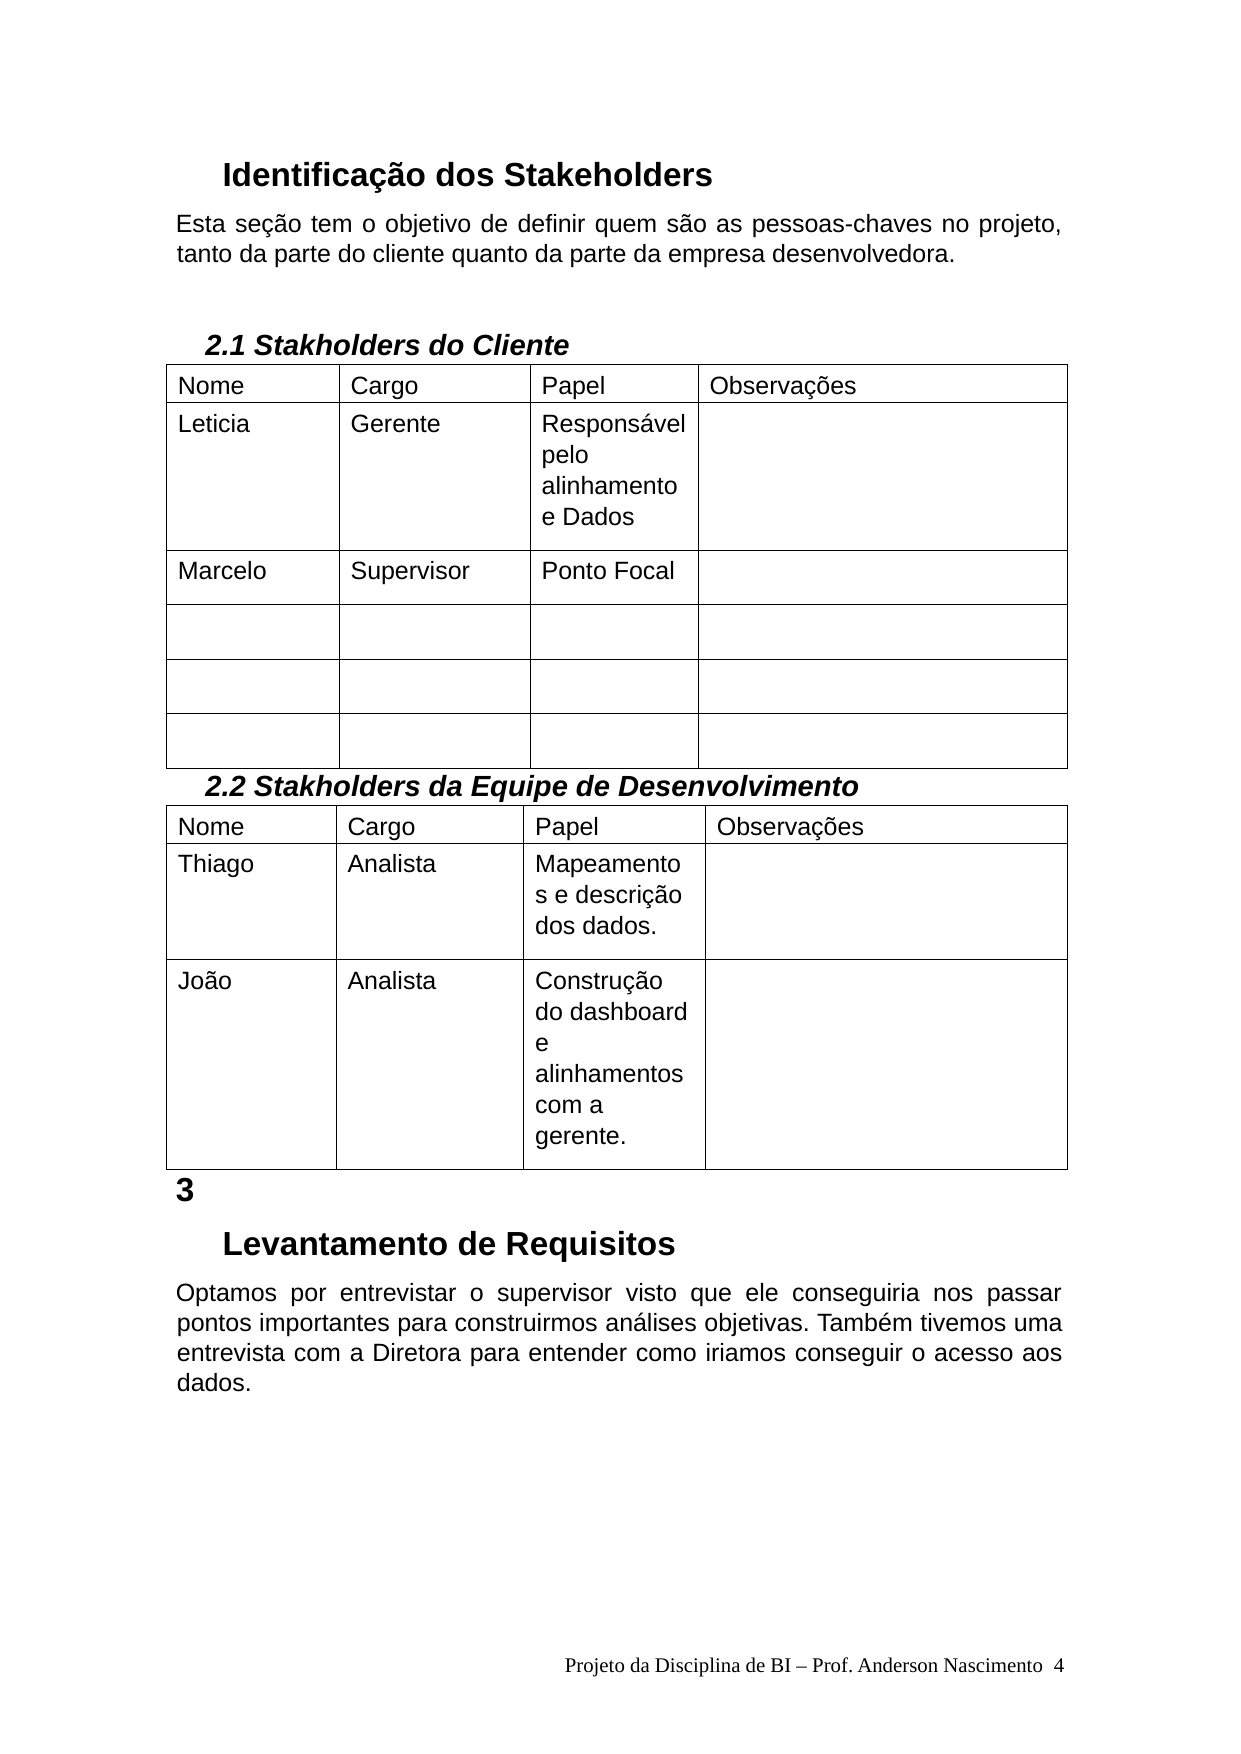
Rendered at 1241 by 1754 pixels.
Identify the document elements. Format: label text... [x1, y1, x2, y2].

table_cell Gerente [340, 403, 530, 549]
table_cell Analista [337, 960, 523, 1169]
table_cell João [167, 960, 336, 1169]
table_header Observações [699, 365, 1067, 402]
subtitle 2.1 Stakholders do Cliente [205, 328, 1064, 362]
subtitle 2.2 Stakholders da Equipe de Desenvolvimento [205, 769, 1064, 802]
table_header Cargo [340, 365, 530, 402]
table_cell [167, 714, 339, 767]
text Optamos por entrevistar o supervisor visto que ele conseguiria nos passar pontos importantes para construirmos análises objetivas. Também tivemos uma entrevista com a Diretora para entender como iriamos conseguir o acesso aos dados. [176, 1278, 1064, 1397]
table_cell Analista [337, 844, 523, 959]
table_cell [340, 714, 530, 767]
table_header Observações [706, 806, 1067, 842]
table_cell Construção do dashboard e alinhamentos com a gerente. [524, 960, 705, 1169]
table_cell [167, 605, 339, 658]
table_cell [531, 605, 698, 658]
table_cell [699, 403, 1067, 549]
table_header Papel [531, 365, 698, 402]
table_cell Responsável pelo alinhamento e Dados [531, 403, 698, 549]
table_cell Ponto Focal [531, 551, 698, 604]
table_cell [699, 660, 1067, 713]
table_cell [167, 660, 339, 713]
table_cell Leticia [167, 403, 339, 549]
table_cell Supervisor [340, 551, 530, 604]
table_cell Thiago [167, 844, 336, 959]
table_cell [706, 960, 1067, 1169]
table_cell [531, 660, 698, 713]
table_cell [531, 714, 698, 767]
table_cell [706, 844, 1067, 959]
table_cell [699, 551, 1067, 604]
table_cell Marcelo [167, 551, 339, 604]
text 3 [176, 1170, 1064, 1208]
table_cell Mapeamentos e descrição dos dados. [524, 844, 705, 959]
text Identificação dos Stakeholders [222, 155, 1064, 193]
text Levantamento de Requisitos [222, 1224, 1064, 1262]
text Esta seção tem o objetivo de definir quem são as pessoas-chaves no projeto, tanto da parte do cliente quanto da parte da empresa desenvolvedora. [176, 209, 1064, 268]
table_cell [340, 605, 530, 658]
table_header Nome [167, 806, 336, 842]
table_cell [699, 605, 1067, 658]
table_cell [699, 714, 1067, 767]
table_header Nome [167, 365, 339, 402]
table_header Cargo [337, 806, 523, 842]
table_cell [340, 660, 530, 713]
table_header Papel [524, 806, 705, 842]
